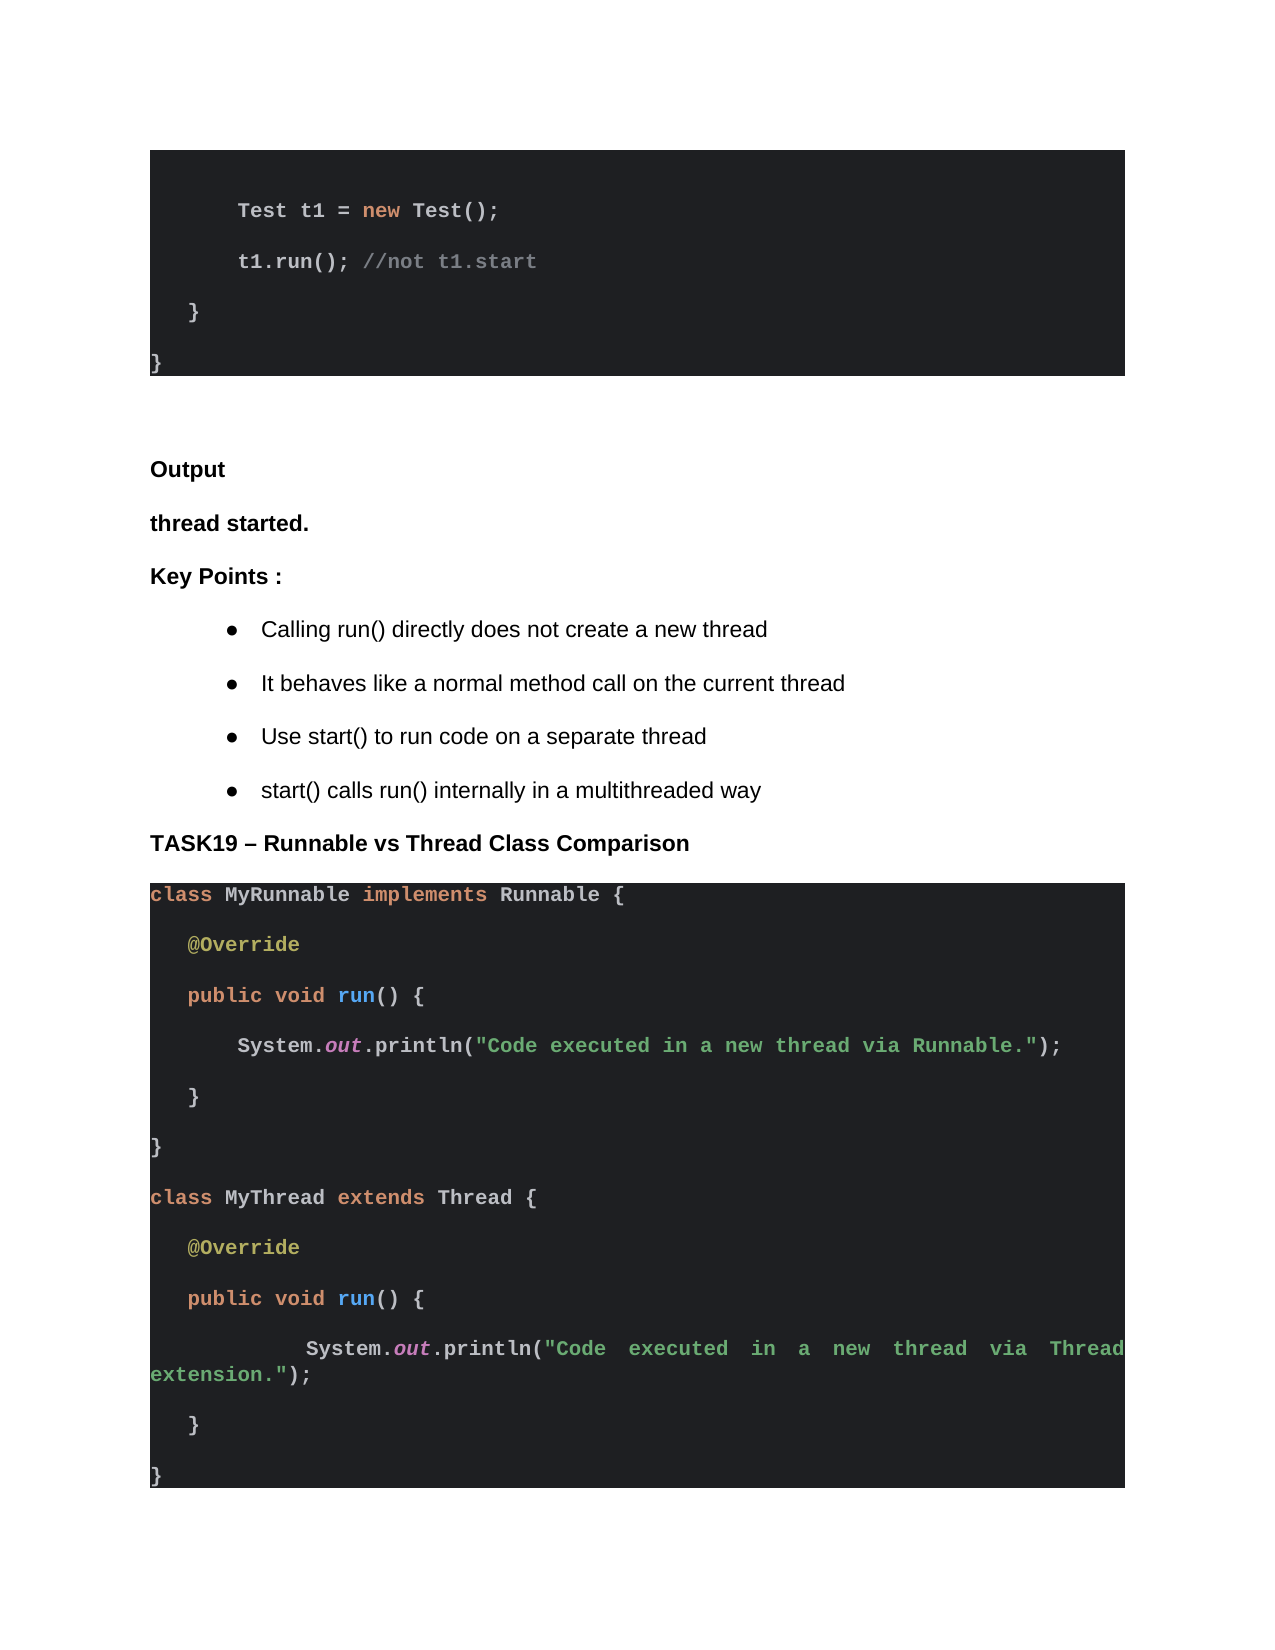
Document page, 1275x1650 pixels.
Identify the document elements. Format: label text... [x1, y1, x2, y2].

text ● Use start() to run code on a separate thread [225, 723, 1125, 749]
text } [150, 1086, 1125, 1109]
text TASK19 – Runnable vs Thread Class Comparison [150, 830, 1125, 856]
text System.out.println("Code executed in a new thread via Runnable."); [150, 1035, 1125, 1059]
text } [150, 302, 1125, 325]
text Output [150, 456, 1125, 482]
text } [150, 1136, 1125, 1160]
text thread started. [150, 509, 1125, 536]
text @Override [150, 934, 1125, 958]
text class MyRunnable implements Runnable { [150, 883, 1125, 907]
text System.out.println("Code executed in a new thread via Thread extension."); [150, 1338, 1125, 1387]
text class MyThread extends Thread { [150, 1187, 1125, 1210]
text @Override [150, 1237, 1125, 1261]
text ● It behaves like a normal method call on the current thread [225, 670, 1125, 696]
text public void run() { [150, 984, 1125, 1008]
text } [150, 352, 1125, 376]
text } [150, 1465, 1125, 1488]
text public void run() { [150, 1288, 1125, 1311]
subtitle Key Points : [150, 563, 1125, 589]
text } [150, 1414, 1125, 1438]
text ● Calling run() directly does not create a new thread [225, 616, 1125, 643]
text t1.run(); //not t1.start [150, 251, 1125, 275]
text Test t1 = new Test(); [150, 201, 1125, 224]
text ● start() calls run() internally in a multithreaded way [225, 777, 1125, 803]
